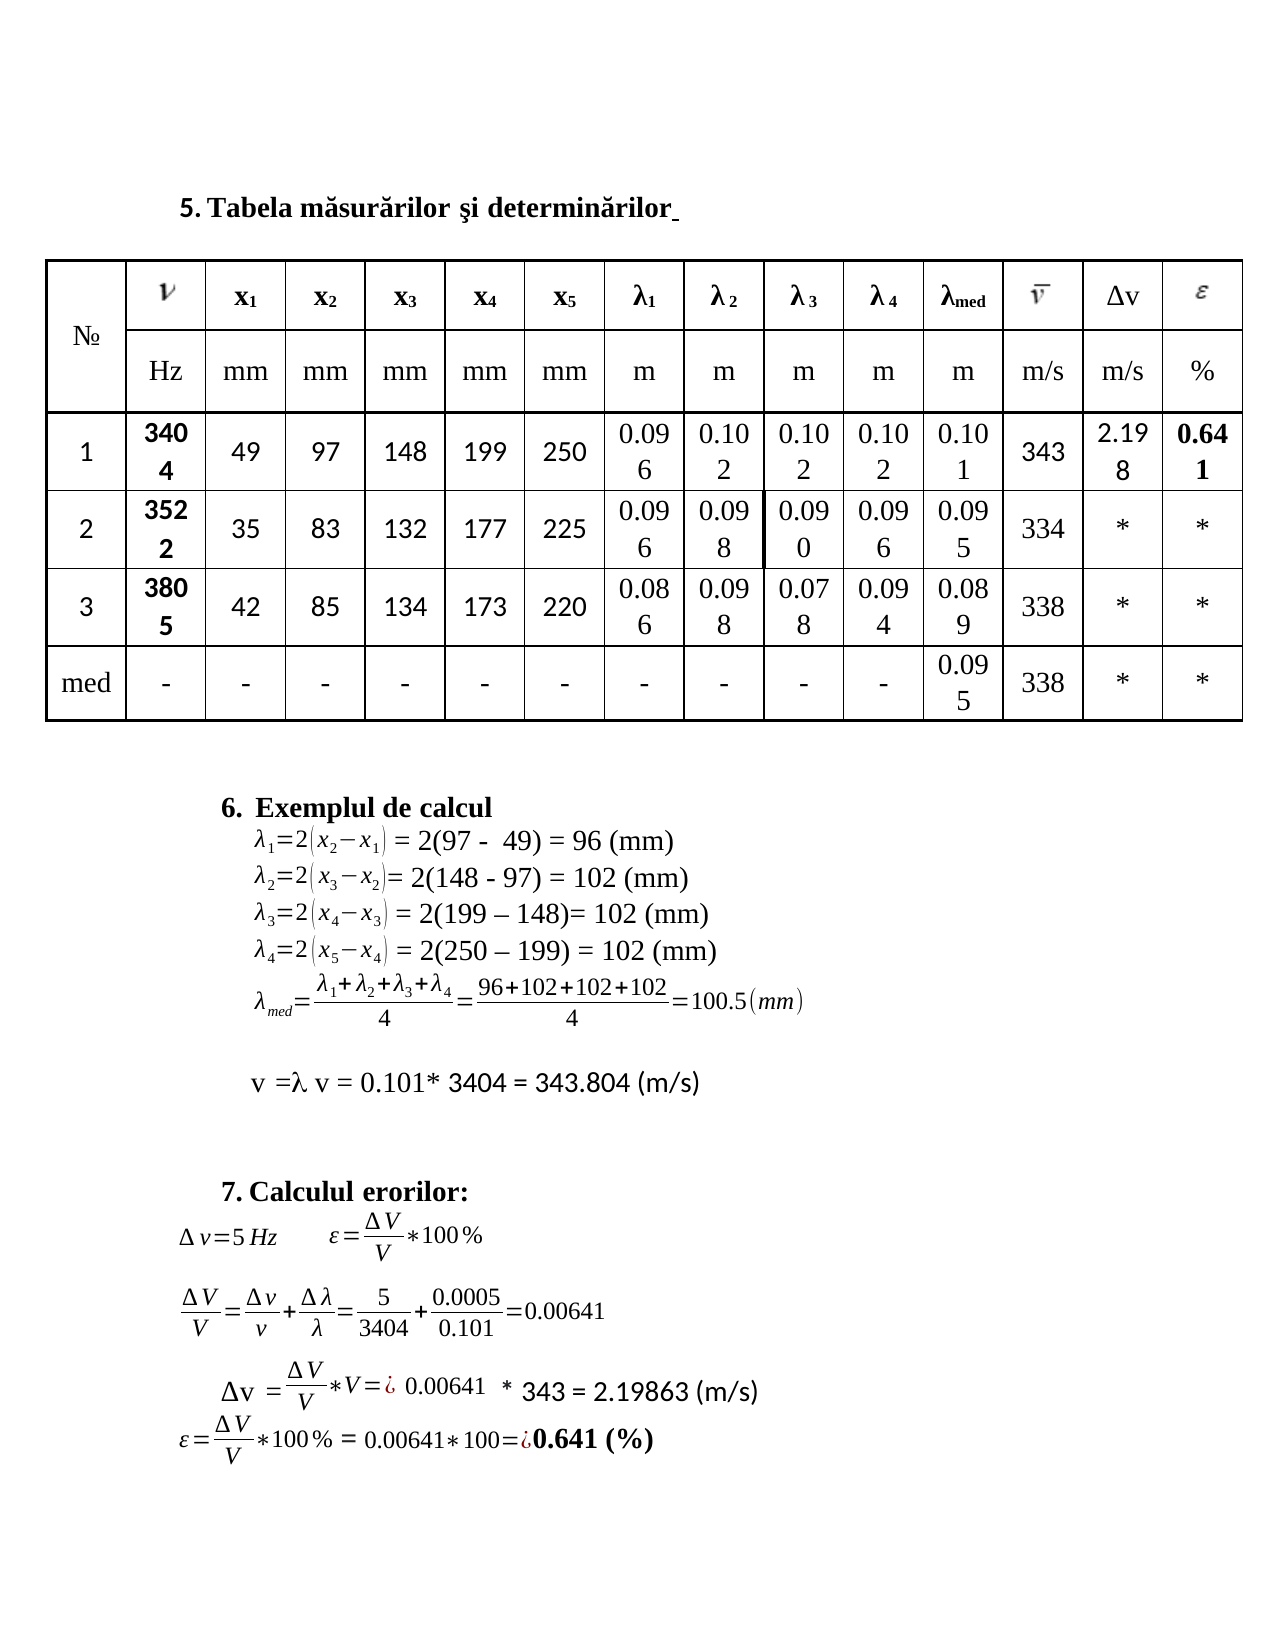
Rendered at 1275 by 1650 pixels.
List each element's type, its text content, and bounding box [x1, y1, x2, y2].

table_cell 0.096 [844, 491, 923, 567]
table_cell 338 [1004, 647, 1082, 718]
table_cell * [1163, 569, 1242, 645]
table_cell 225 [525, 491, 604, 567]
table_cell 0.096 [605, 414, 683, 490]
table_cell m [924, 331, 1002, 411]
table_cell * [1084, 647, 1162, 718]
table_cell 134 [366, 569, 444, 645]
table_cell - [605, 647, 683, 718]
table_cell 3805 [127, 569, 205, 645]
table_cell m/s [1004, 331, 1082, 411]
list Calculul erorilor: [221, 1174, 1131, 1208]
table_cell 2.198 [1084, 414, 1162, 490]
table_cell m [605, 331, 683, 411]
table_cell 199 [446, 414, 524, 490]
table_cell * [1084, 569, 1162, 645]
table_cell 0.102 [765, 414, 843, 490]
table_header λ 2 [685, 262, 763, 329]
table_cell 0.098 [685, 491, 762, 567]
table_cell 85 [286, 569, 364, 645]
text = 2(148 - 97) = 102 (mm) [253, 860, 1131, 896]
table_cell 220 [525, 569, 604, 645]
list Tabela măsurărilor şi determinărilor [179, 189, 1081, 225]
table_cell 250 [525, 414, 604, 490]
table_cell - [844, 647, 923, 718]
table_header x3 [366, 262, 444, 329]
table_cell - [366, 647, 444, 718]
table_header [127, 262, 205, 329]
table_cell - [685, 647, 763, 718]
table_cell % [1163, 331, 1242, 411]
table_cell 0.102 [685, 414, 763, 490]
table_header x5 [525, 262, 604, 329]
table_cell mm [525, 331, 604, 411]
list Exemplul de calcul [221, 790, 1131, 823]
table_cell - [286, 647, 364, 718]
table_header x1 [206, 262, 285, 329]
table_cell 343 [1004, 414, 1082, 490]
table_cell 173 [446, 569, 524, 645]
table_cell 3404 [127, 414, 205, 490]
text = 0.641 (%) [179, 1411, 1131, 1470]
text v = v = 0.101* 3404 = 343.804 (m/s) [251, 1064, 1131, 1099]
table_cell 3522 [127, 491, 205, 567]
table_cell 3 [48, 569, 125, 645]
table_cell 0.102 [844, 414, 923, 490]
table_cell - [127, 647, 205, 718]
table_cell 338 [1004, 569, 1082, 645]
text ∆v = * 343 = 2.19863 (m/s) [221, 1362, 1131, 1411]
table_cell 0.090 [766, 491, 843, 567]
table_cell 42 [206, 569, 285, 645]
table_header λmed [924, 262, 1002, 329]
table_cell * [1163, 647, 1242, 718]
picture [1191, 281, 1214, 307]
table_header № [48, 262, 125, 411]
table_cell 0.086 [605, 569, 683, 645]
table_cell 148 [366, 414, 444, 490]
table_cell 0.095 [924, 647, 1002, 718]
table_cell 0.094 [844, 569, 923, 645]
table_cell 334 [1004, 491, 1082, 567]
table_cell 0.096 [605, 491, 683, 567]
picture [155, 277, 177, 312]
table_cell mm [206, 331, 285, 411]
table_cell 35 [206, 491, 285, 567]
table_cell mm [286, 331, 364, 411]
table_cell - [765, 647, 843, 718]
table_header Δv [1084, 262, 1162, 329]
table_header x2 [286, 262, 364, 329]
text = 2(199 – 148)= 102 (mm) [253, 896, 1131, 933]
table_cell 0.101 [924, 414, 1002, 490]
table_cell m/s [1084, 331, 1162, 411]
text = 2(97 - 49) = 96 (mm) [253, 823, 1131, 860]
table_cell 83 [286, 491, 364, 567]
table_cell - [206, 647, 285, 718]
table_cell 0.641 [1163, 414, 1242, 490]
picture [1028, 278, 1057, 311]
table_cell Hz [127, 331, 205, 411]
table_cell 0.078 [765, 569, 843, 645]
table_cell 177 [446, 491, 524, 567]
table_cell 49 [206, 414, 285, 490]
table_cell 0.098 [685, 569, 763, 645]
table_cell * [1163, 491, 1242, 567]
table_cell mm [366, 331, 444, 411]
table_cell * [1084, 491, 1162, 567]
table_header x4 [446, 262, 524, 329]
table_cell 0.095 [924, 491, 1002, 567]
table_header λ 4 [844, 262, 923, 329]
table_header λ1 [605, 262, 683, 329]
table_cell 2 [48, 491, 125, 567]
table_cell med [48, 647, 125, 718]
table_cell 132 [366, 491, 444, 567]
table_cell m [844, 331, 923, 411]
table_cell m [685, 331, 763, 411]
table_cell m [765, 331, 843, 411]
table_header [1163, 262, 1242, 329]
table_cell - [446, 647, 524, 718]
text = 2(250 – 199) = 102 (mm) [253, 933, 1131, 969]
table_cell - [525, 647, 604, 718]
table_header λ 3 [765, 262, 843, 329]
table_cell 1 [48, 414, 125, 490]
table_header [1004, 262, 1082, 329]
table_cell 97 [286, 414, 364, 490]
table_cell mm [446, 331, 524, 411]
table_cell 0.089 [924, 569, 1002, 645]
